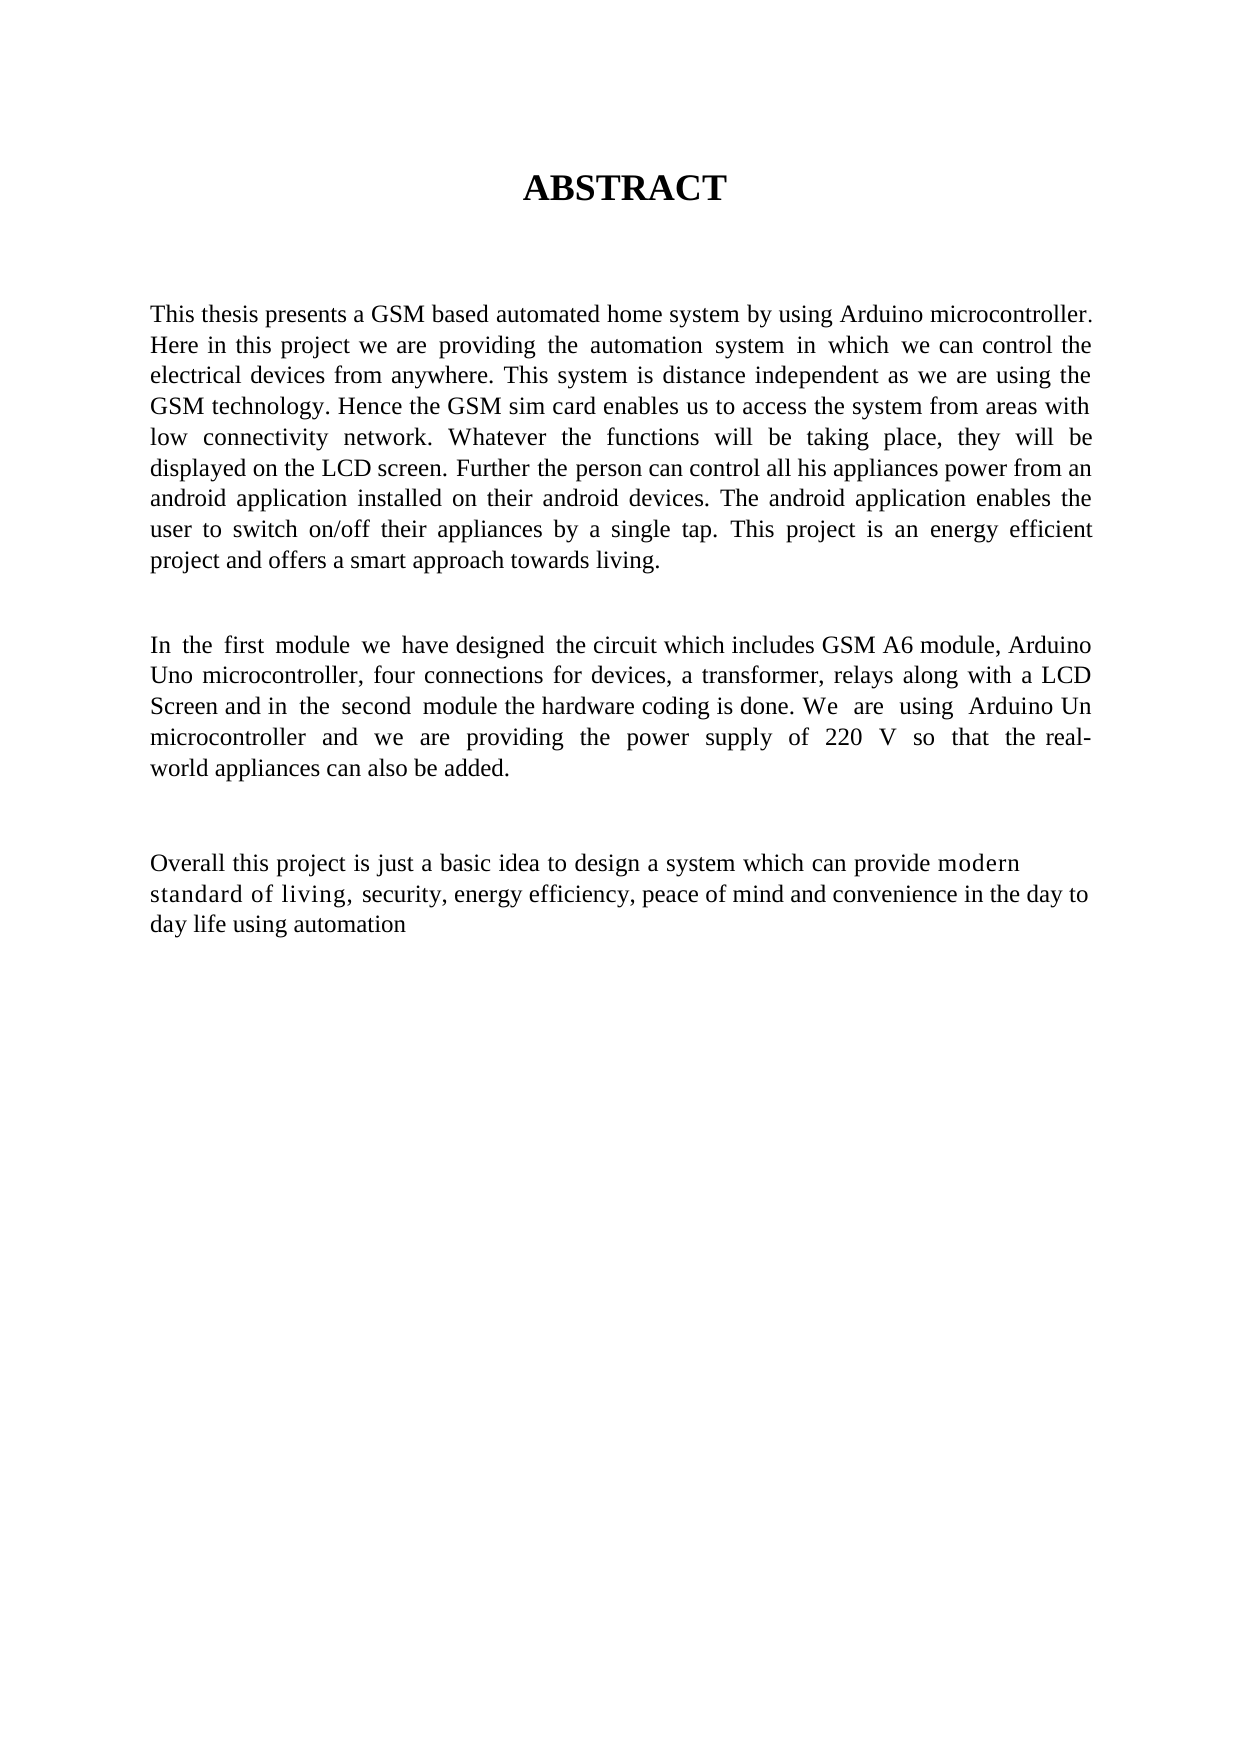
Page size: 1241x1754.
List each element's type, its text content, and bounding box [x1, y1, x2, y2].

text Overall this project is just a basic idea to design a system which can provide modern standard of living, security, energy efficiency, peace of mind and convenience in the day to day life using automation [150, 848, 1096, 938]
text This thesis presents a GSM based automated home system by using Arduino microcontroller. Here in this project we are providing the automation system in which we can control the electrical devices from anywhere. This system is distance independent as we are using the GSM technology. Hence the GSM sim card enables us to access the system from areas with low connectivity network. Whatever the functions will be taking place, they will be displayed on the LCD screen. Further the person can control all his appliances power from an android application installed on their android devices. The android application enables the user to switch on/off their appliances by a single tap. This project is an energy efficient project and offers a smart approach towards living. [150, 299, 1093, 574]
subtitle ABSTRACT [150, 166, 1099, 209]
text In the first module we have designed the circuit which includes GSM A6 module, Arduino Uno microcontroller, four connections for devices, a transformer, relays along with a LCD Screen and in the second module the hardware coding is done. We are using Arduino Un microcontroller and we are providing the power supply of 220 V so that the real-world appliances can also be added. [150, 630, 1092, 781]
